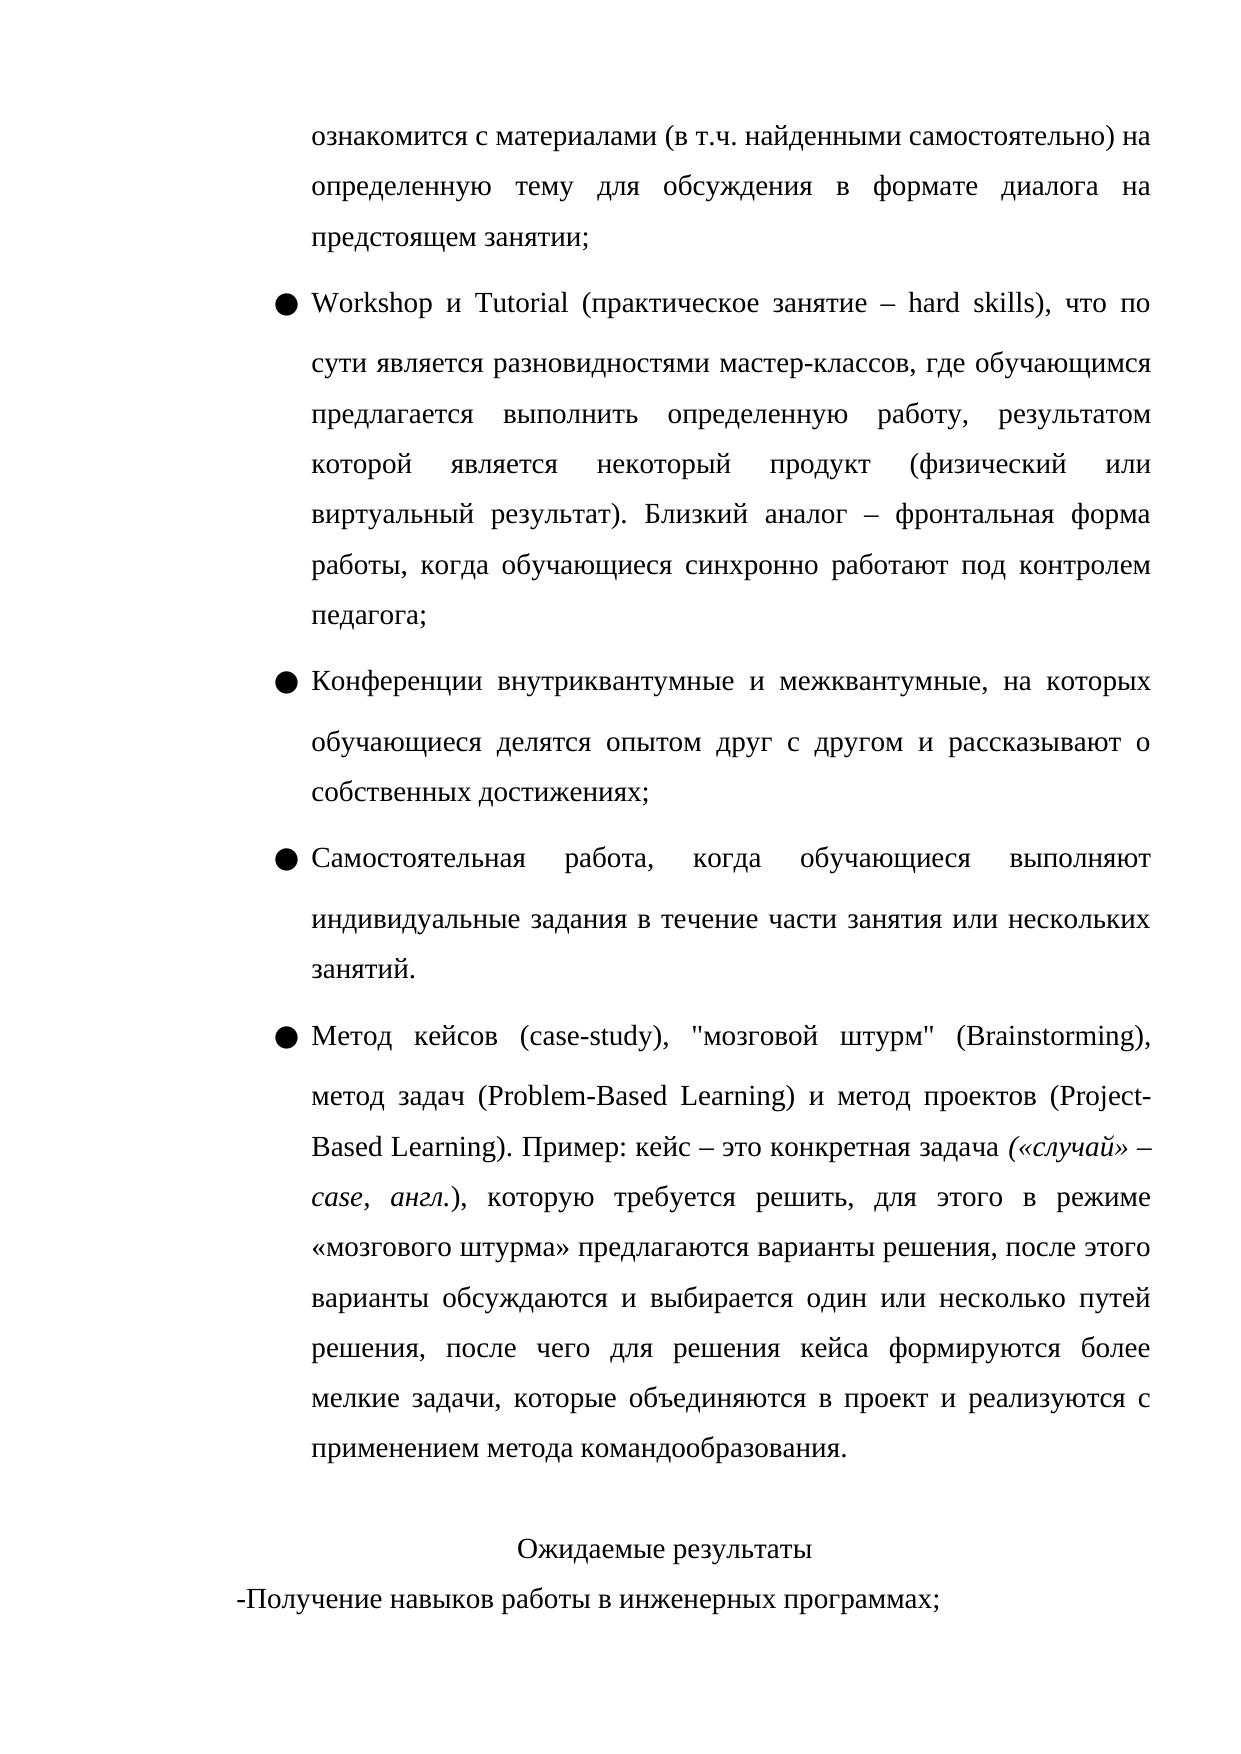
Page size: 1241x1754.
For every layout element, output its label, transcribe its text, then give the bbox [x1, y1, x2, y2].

text -Получение навыков работы в инженерных программах; [177, 1582, 1152, 1615]
list Workshop и Tutorial (практическое занятие – hard skills), что по сути является разновидностями мастер-классов, где обучающимся предлагается выполнить определенную работу, результатом которой является некоторый продукт (физический или виртуальный результат). Близкий аналог – фронтальная форма работы, когда обучающиеся синхронно работают под контролем педагога; [274, 269, 1152, 631]
text Ожидаемые результаты [177, 1531, 1152, 1565]
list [274, 118, 1152, 252]
list Конференции внутриквантумные и межквантумные, на которых обучающиеся делятся опытом друг с другом и рассказывают о собственных достижениях; [274, 647, 1152, 808]
list Метод кейсов (case-study), "мозговой штурм" (Brainstorming), метод задач (Problem-Based Learning) и метод проектов (Project-Based Learning). Пример: кейс – это конкретная задача («случай» – case, англ.), которую требуется решить, для этого в режиме «мозгового штурма» предлагаются варианты решения, после этого варианты обсуждаются и выбирается один или несколько путей решения, после чего для решения кейса формируются более мелкие задачи, которые объединяются в проект и реализуются с применением метода командообразования. [274, 1002, 1152, 1464]
list Самостоятельная работа, когда обучающиеся выполняют индивидуальные задания в течение части занятия или нескольких занятий. [274, 825, 1152, 985]
